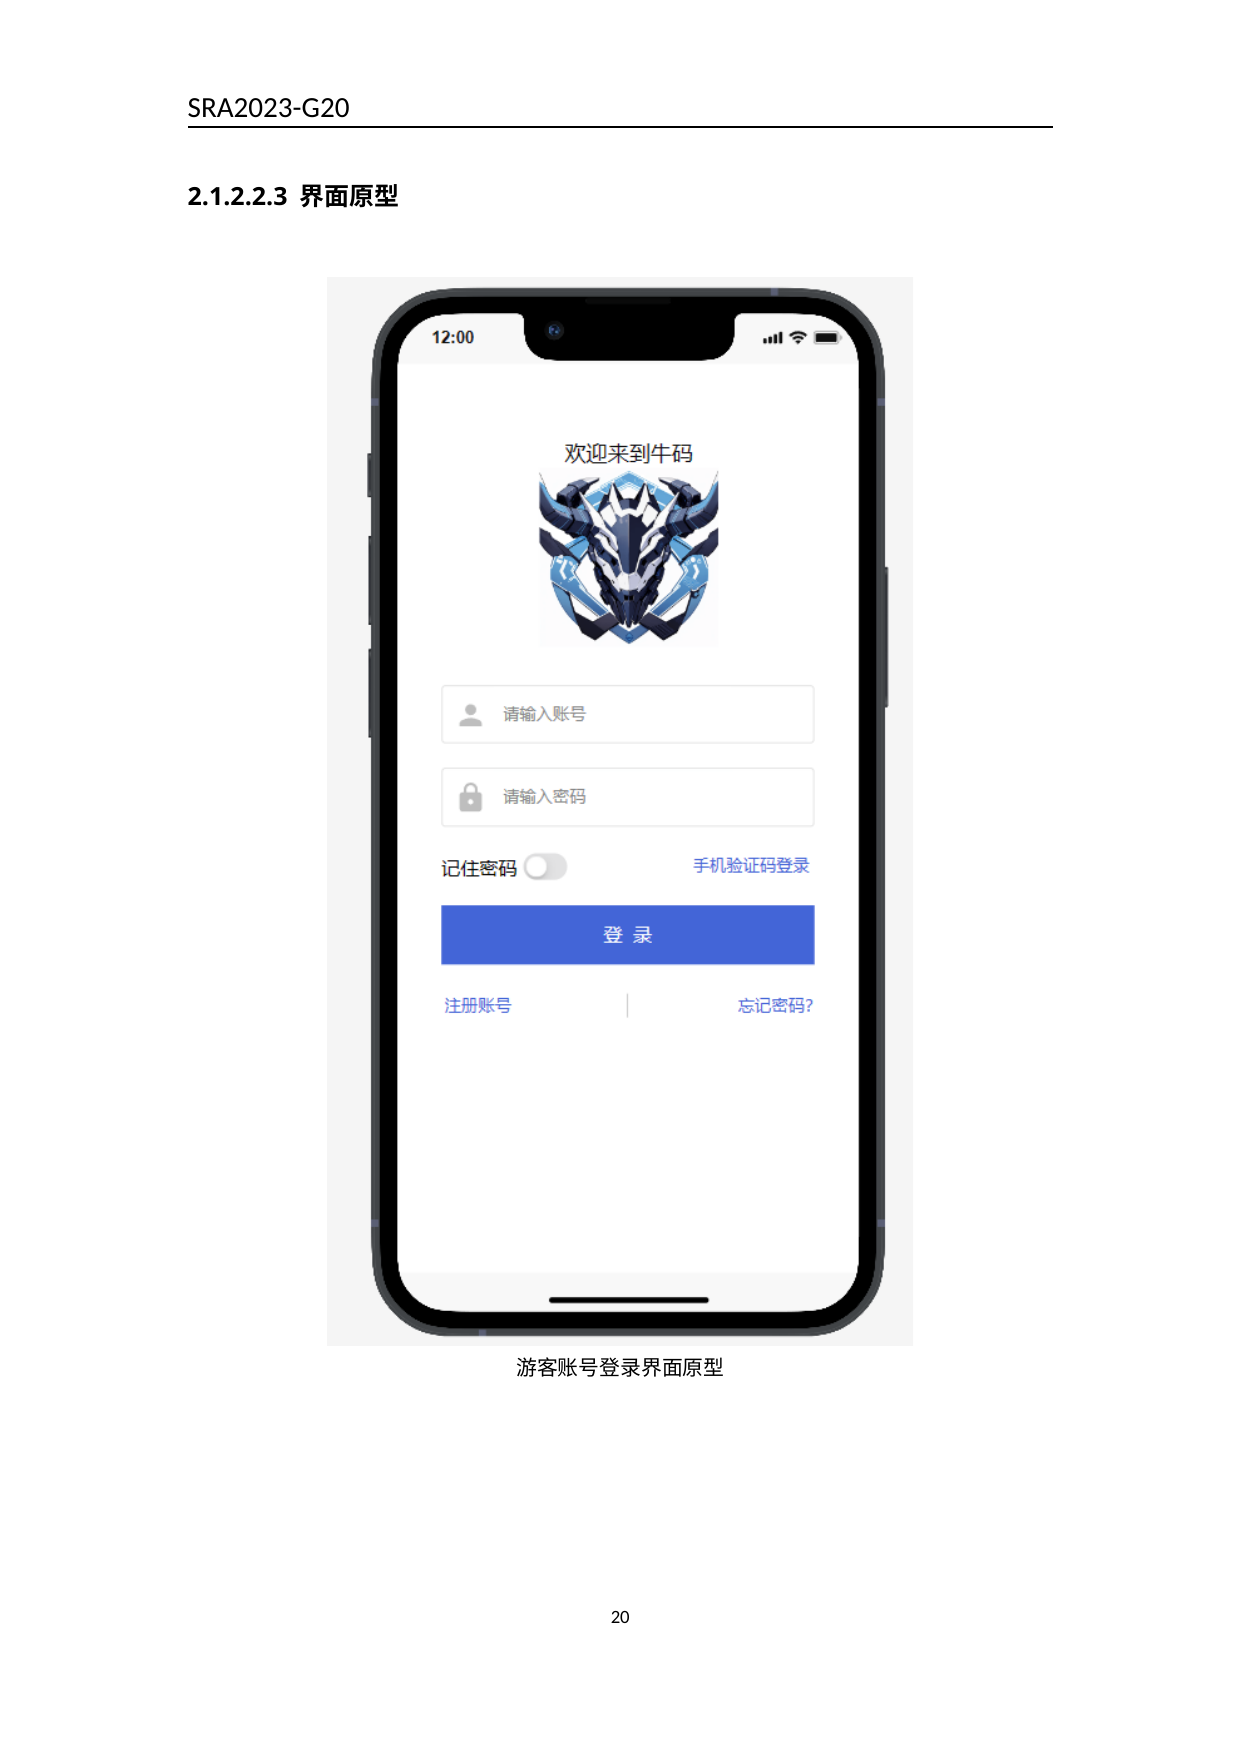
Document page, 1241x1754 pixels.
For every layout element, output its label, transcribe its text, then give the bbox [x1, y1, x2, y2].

subtitle 界面原型 [187, 162, 1053, 227]
picture [327, 277, 914, 1346]
text 游客账号登录界面原型 [187, 1350, 1053, 1383]
